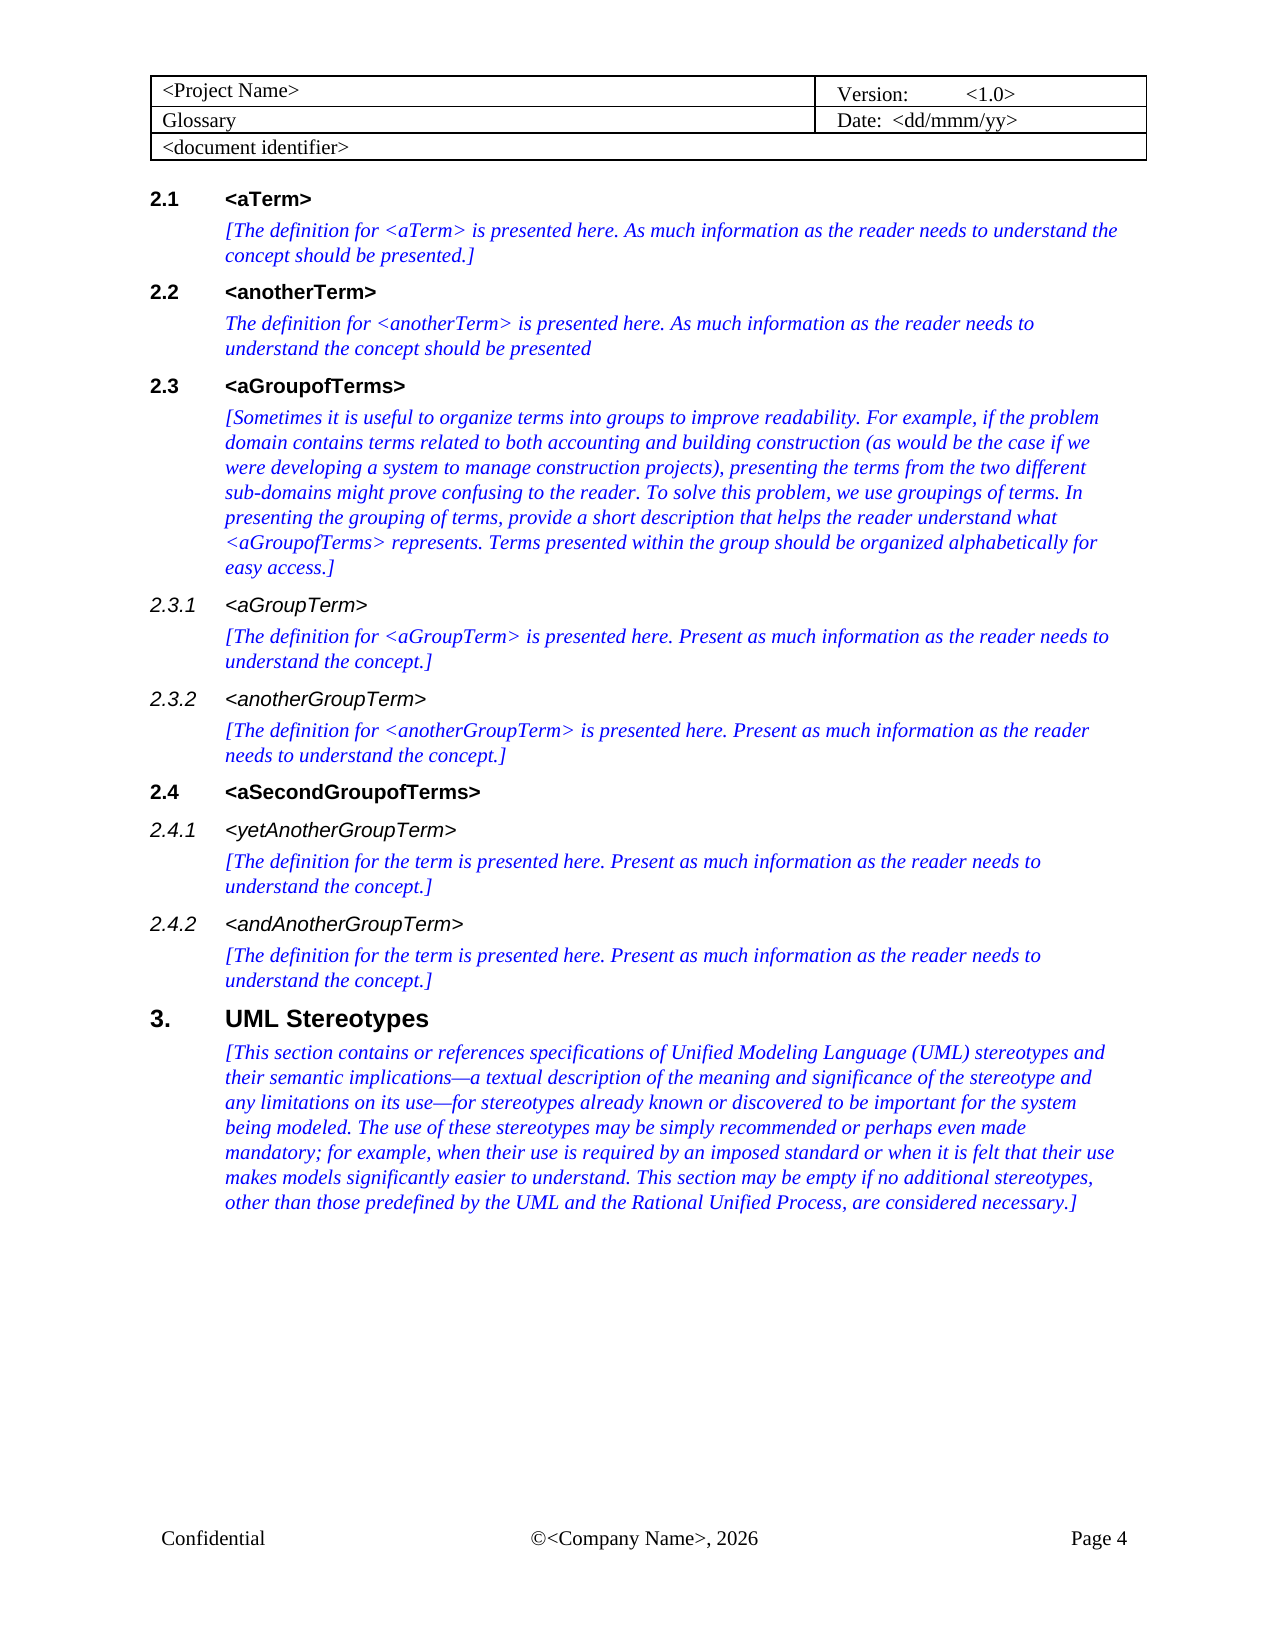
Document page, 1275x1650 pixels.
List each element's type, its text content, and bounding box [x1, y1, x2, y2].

subtitle <aGroupofTerms> [150, 373, 1125, 398]
text [The definition for the term is presented here. Present as much information as the reader needs to understand the concept.] [225, 848, 1125, 898]
text [This section contains or references specifications of Unified Modeling Language (UML) stereotypes and their semantic implications—a textual description of the meaning and significance of the stereotype and any limitations on its use—for stereotypes already known or discovered to be important for the system being modeled. The use of these stereotypes may be simply recommended or perhaps even made mandatory; for example, when their use is required by an imposed standard or when it is felt that their use makes models significantly easier to understand. This section may be empty if no additional stereotypes, other than those predefined by the UML and the Rational Unified Process, are considered necessary.] [225, 1039, 1125, 1214]
subtitle UML Stereotypes [150, 1004, 1125, 1033]
text [The definition for <anotherGroupTerm> is presented here. Present as much information as the reader needs to understand the concept.] [225, 717, 1125, 767]
subtitle <aGroupTerm> [150, 592, 1125, 617]
text [Sometimes it is useful to organize terms into groups to improve readability. For example, if the problem domain contains terms related to both accounting and building construction (as would be the case if we were developing a system to manage construction projects), presenting the terms from the two different sub-domains might prove confusing to the reader. To solve this problem, we use groupings of terms. In presenting the grouping of terms, provide a short description that helps the reader understand what <aGroupofTerms> represents. Terms presented within the group should be organized alphabetically for easy access.] [225, 404, 1125, 579]
subtitle <yetAnotherGroupTerm> [150, 817, 1125, 842]
text [The definition for <aGroupTerm> is presented here. Present as much information as the reader needs to understand the concept.] [225, 623, 1125, 673]
subtitle <aTerm> [150, 185, 1125, 210]
subtitle <aSecondGroupofTerms> [150, 779, 1125, 804]
text The definition for <anotherTerm> is presented here. As much information as the reader needs to understand the concept should be presented [225, 310, 1125, 360]
text [The definition for the term is presented here. Present as much information as the reader needs to understand the concept.] [225, 942, 1125, 992]
subtitle <anotherGroupTerm> [150, 685, 1125, 710]
text [The definition for <aTerm> is presented here. As much information as the reader needs to understand the concept should be presented.] [225, 217, 1125, 267]
subtitle <anotherTerm> [150, 279, 1125, 304]
subtitle <andAnotherGroupTerm> [150, 910, 1125, 935]
